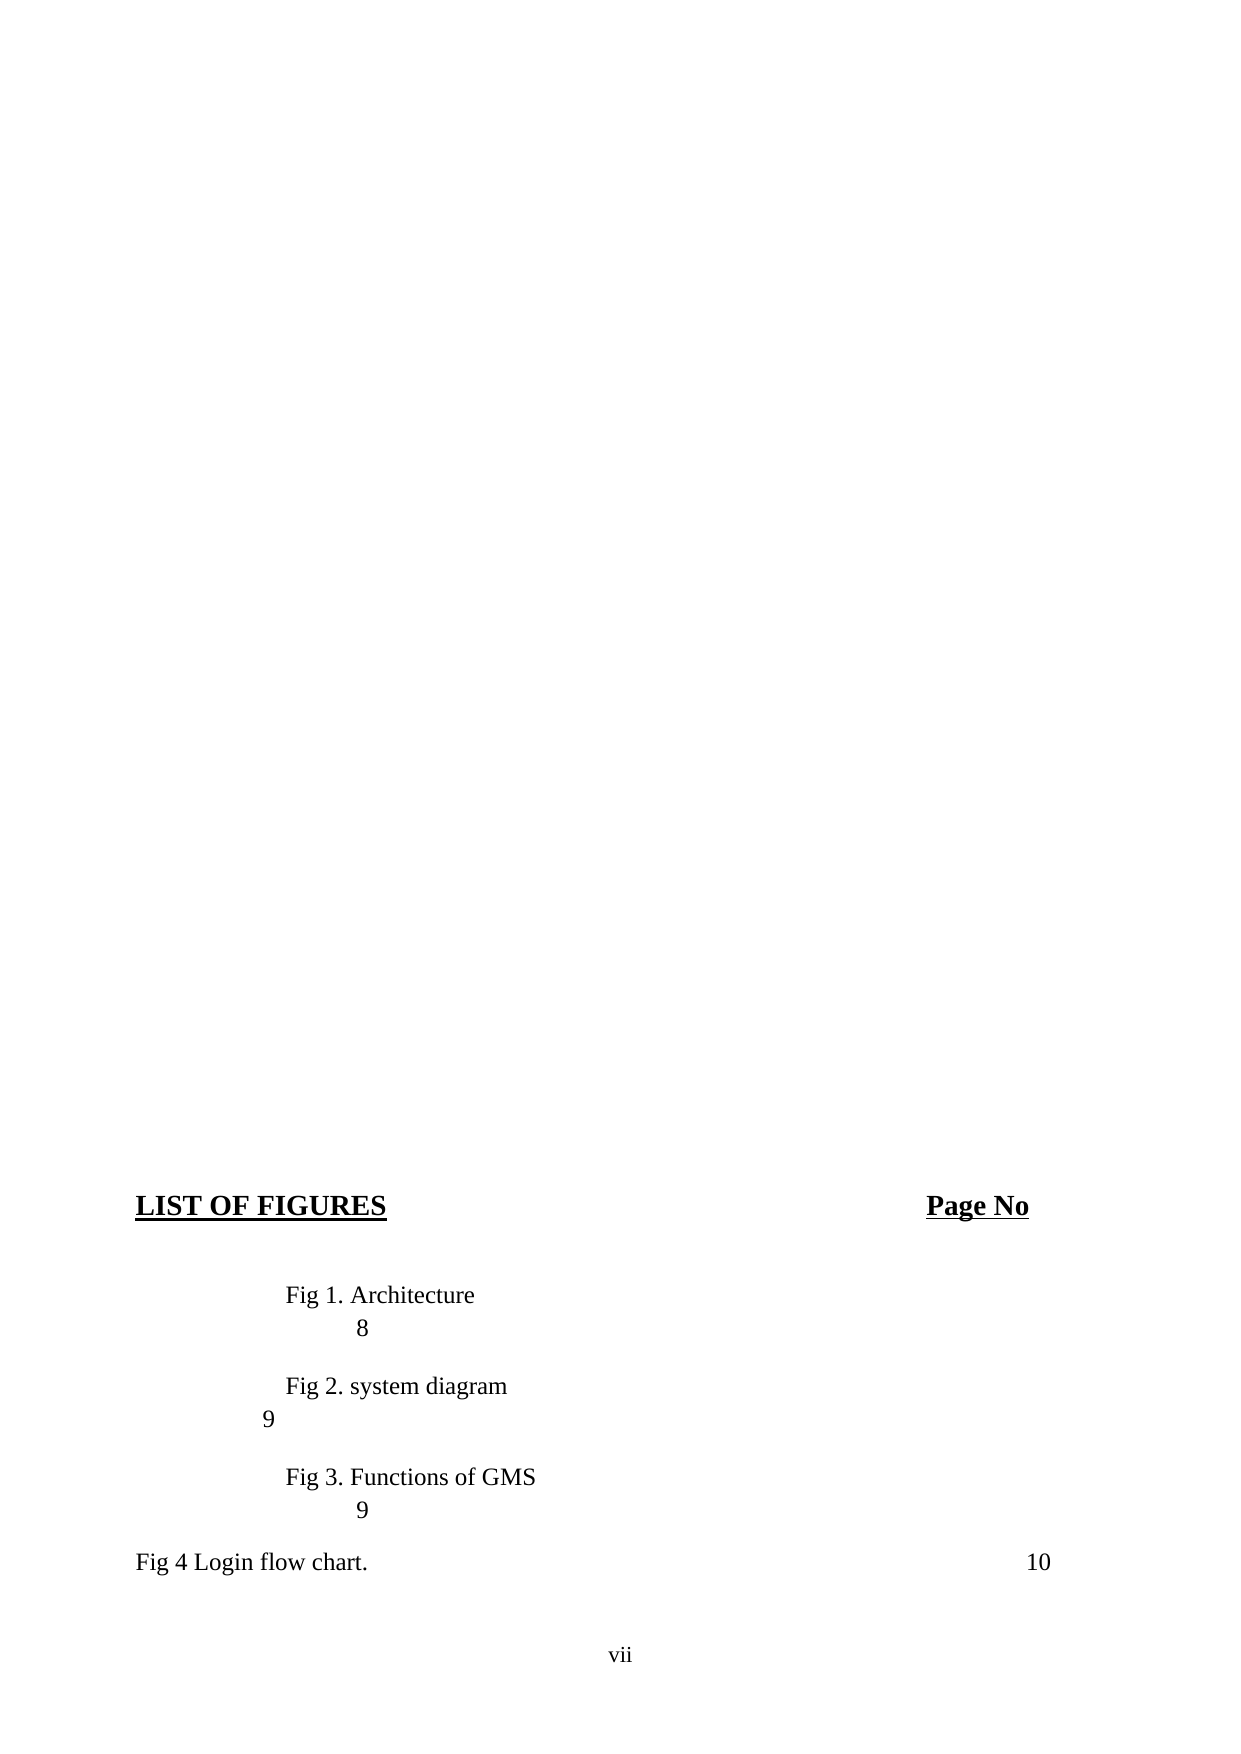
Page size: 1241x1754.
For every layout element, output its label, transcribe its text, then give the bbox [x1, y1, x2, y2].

text Fig 1. Architecture 8 [262, 1280, 1066, 1342]
text Fig 3. Functions of GMS 9 [262, 1462, 1090, 1524]
text LIST OF FIGURES Page No [135, 1188, 1090, 1222]
text Fig 4 Login flow chart. 10 [135, 1547, 1090, 1576]
text Fig 2. system diagram 9 [262, 1371, 1090, 1433]
